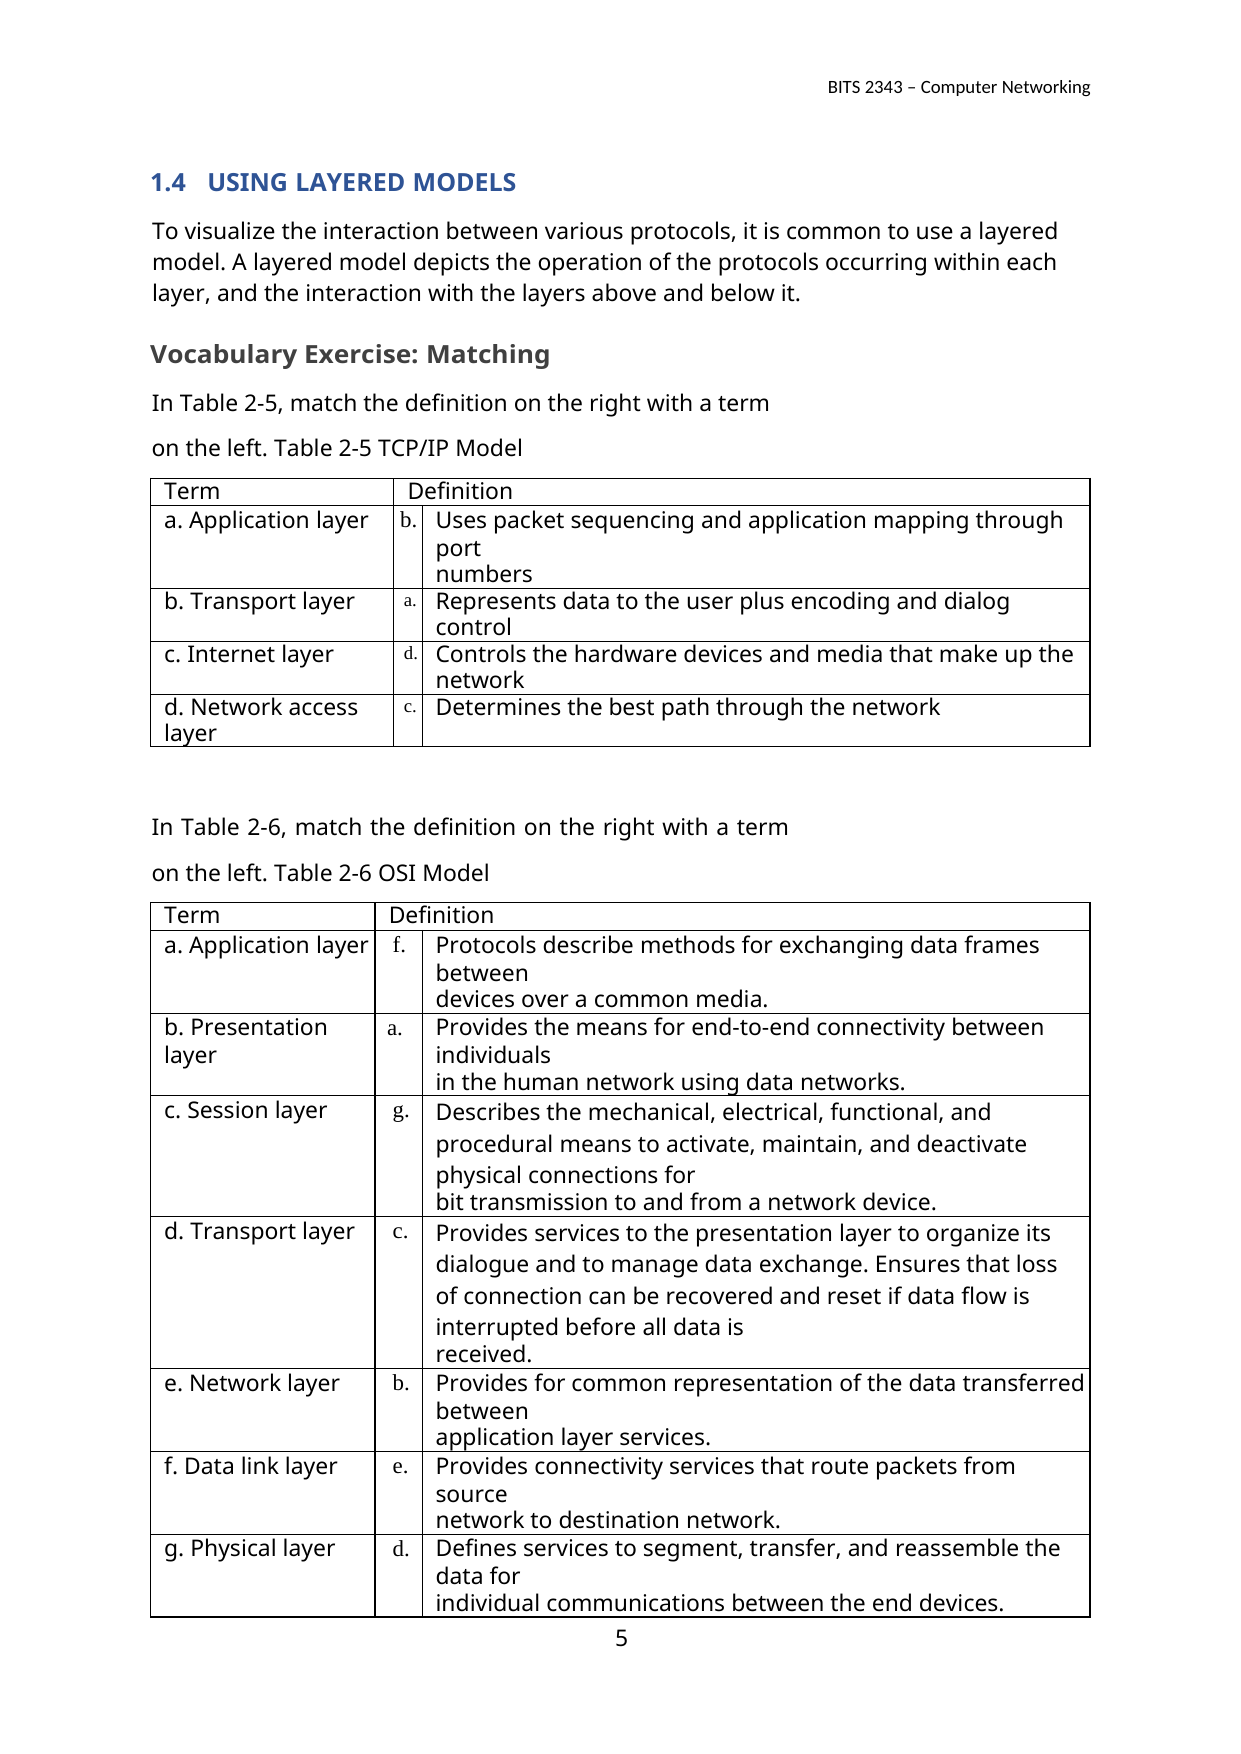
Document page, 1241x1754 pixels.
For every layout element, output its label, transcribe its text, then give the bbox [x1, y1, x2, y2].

table_cell d. Network access layer [151, 695, 393, 746]
table_cell d. [376, 1535, 422, 1616]
table_cell a. [376, 1014, 422, 1095]
text In Table 2-6, match the definition on the right with a term on the left. Table 2-6 OSI Model [151, 811, 790, 888]
table_cell c. Internet layer [151, 642, 393, 693]
table_cell e. Network layer [151, 1369, 374, 1451]
table_cell c. [376, 1217, 422, 1368]
table_cell Determines the best path through the network [423, 695, 1089, 746]
table_cell g. [376, 1096, 422, 1216]
table_cell Represents data to the user plus encoding and dialog control [423, 589, 1089, 641]
table_cell Protocols describe methods for exchanging data frames between devices over a common media. [423, 931, 1089, 1012]
table_cell Describes the mechanical, electrical, functional, and procedural means to activate, maintain, and deactivate physical connections for bit transmission to and from a network device. [423, 1096, 1089, 1216]
table_cell d. [394, 642, 422, 693]
table_header Term [151, 903, 374, 930]
table_cell Provides the means for end-to-end connectivity between individuals in the human network using data networks. [423, 1014, 1089, 1095]
text In Table 2-5, match the definition on the right with a term on the left. Table 2-5 TCP/IP Model [151, 387, 792, 463]
table_cell b. [394, 506, 422, 588]
table_header Definition [394, 479, 1089, 505]
subtitle Vocabulary Exercise: Matching [150, 337, 1103, 371]
table_header Term [151, 479, 393, 505]
table_cell a. Application layer [151, 931, 374, 1012]
table_cell b. Transport layer [151, 589, 393, 641]
table_cell a. Application layer [151, 506, 393, 588]
table_cell a. [394, 589, 422, 641]
table_cell e. [376, 1452, 422, 1533]
table_cell c. Session layer [151, 1096, 374, 1216]
table_cell Defines services to segment, transfer, and reassemble the data for individual communications between the end devices. [423, 1535, 1089, 1616]
text To visualize the interaction between various protocols, it is common to use a layered model. A layered model depicts the operation of the protocols occurring within each layer, and the interaction with the layers above and below it. [152, 215, 1082, 308]
table_cell Provides for common representation of the data transferred between application layer services. [423, 1369, 1089, 1451]
subtitle USING LAYERED MODELS [150, 165, 1103, 199]
table_header Definition [376, 903, 1089, 930]
table_cell c. [394, 695, 422, 746]
table_cell g. Physical layer [151, 1535, 374, 1616]
table_cell Controls the hardware devices and media that make up the network [423, 642, 1089, 693]
table_cell f. [376, 931, 422, 1012]
table_cell d. Transport layer [151, 1217, 374, 1368]
table_cell f. Data link layer [151, 1452, 374, 1533]
table_cell Uses packet sequencing and application mapping through port numbers [423, 506, 1089, 588]
table_cell b. Presentation layer [151, 1014, 374, 1095]
table_cell b. [376, 1369, 422, 1451]
table_cell Provides connectivity services that route packets from source network to destination network. [423, 1452, 1089, 1533]
table_cell Provides services to the presentation layer to organize its dialogue and to manage data exchange. Ensures that loss of connection can be recovered and reset if data flow is interrupted before all data is received. [423, 1217, 1089, 1368]
